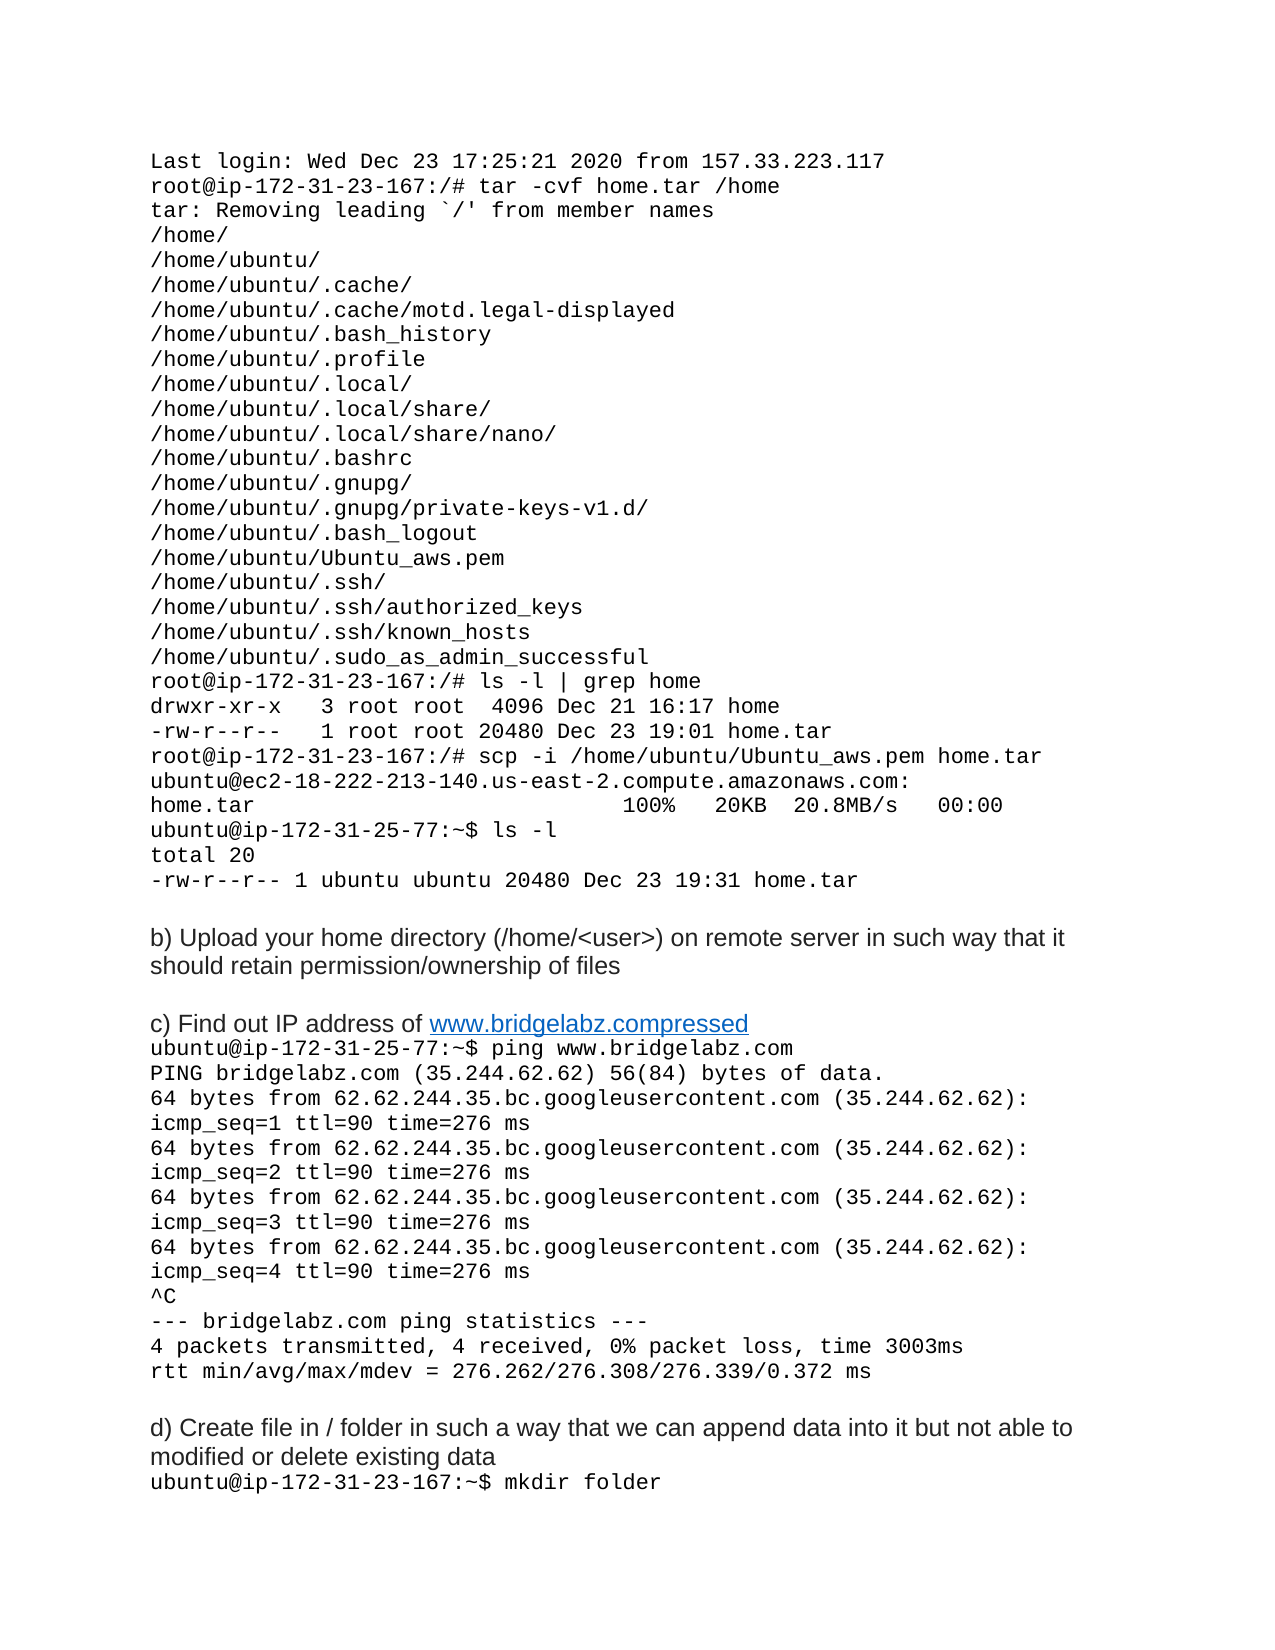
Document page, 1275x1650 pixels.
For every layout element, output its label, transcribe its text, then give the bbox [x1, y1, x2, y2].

text ubuntu@ip-172-31-23-167:~$ mkdir folder [150, 1471, 1125, 1496]
text 64 bytes from 62.62.244.35.bc.googleusercontent.com (35.244.62.62): icmp_seq=1 ttl=90 time=276 ms [150, 1087, 1125, 1137]
text ^C [150, 1285, 1125, 1310]
text 4 packets transmitted, 4 received, 0% packet loss, time 3003ms [150, 1335, 1125, 1360]
text /home/ubuntu/.local/ [150, 373, 1125, 398]
text /home/ubuntu/.bash_history [150, 323, 1125, 348]
text home.tar 100% 20KB 20.8MB/s 00:00 [150, 794, 1125, 819]
text 64 bytes from 62.62.244.35.bc.googleusercontent.com (35.244.62.62): icmp_seq=2 ttl=90 time=276 ms [150, 1137, 1125, 1186]
text ubuntu@ip-172-31-25-77:~$ ping www.bridgelabz.com [150, 1037, 1125, 1062]
text PING bridgelabz.com (35.244.62.62) 56(84) bytes of data. [150, 1062, 1125, 1087]
text -rw-r--r-- 1 ubuntu ubuntu 20480 Dec 23 19:31 home.tar b) Upload your home directory (/home/<user>) on remote server in such way that it should retain permission/ownership of files c) Find out IP address of www.bridgelabz.compressed [150, 869, 1125, 1037]
text /home/ [150, 224, 1125, 249]
text /home/ubuntu/.cache/ [150, 274, 1125, 299]
text /home/ubuntu/.gnupg/ [150, 472, 1125, 497]
text tar: Removing leading `/' from member names [150, 199, 1125, 224]
text --- bridgelabz.com ping statistics --- [150, 1310, 1125, 1335]
text /home/ubuntu/.local/share/ [150, 398, 1125, 423]
text /home/ubuntu/.gnupg/private-keys-v1.d/ [150, 497, 1125, 522]
text ubuntu@ip-172-31-25-77:~$ ls -l [150, 819, 1125, 844]
text total 20 [150, 844, 1125, 869]
text /home/ubuntu/Ubuntu_aws.pem [150, 547, 1125, 571]
text /home/ubuntu/.sudo_as_admin_successful [150, 646, 1125, 671]
text drwxr-xr-x 3 root root 4096 Dec 21 16:17 home [150, 695, 1125, 720]
text 64 bytes from 62.62.244.35.bc.googleusercontent.com (35.244.62.62): icmp_seq=4 ttl=90 time=276 ms [150, 1236, 1125, 1285]
text -rw-r--r-- 1 root root 20480 Dec 23 19:01 home.tar [150, 720, 1125, 745]
text /home/ubuntu/.profile [150, 348, 1125, 373]
text /home/ubuntu/.ssh/known_hosts [150, 621, 1125, 646]
text root@ip-172-31-23-167:/# scp -i /home/ubuntu/Ubuntu_aws.pem home.tar ubuntu@ec2-18-222-213-140.us-east-2.compute.amazonaws.com: [150, 745, 1125, 794]
text 64 bytes from 62.62.244.35.bc.googleusercontent.com (35.244.62.62): icmp_seq=3 ttl=90 time=276 ms [150, 1186, 1125, 1236]
text /home/ubuntu/.bash_logout [150, 522, 1125, 547]
text /home/ubuntu/ [150, 249, 1125, 274]
text /home/ubuntu/.local/share/nano/ [150, 423, 1125, 447]
text /home/ubuntu/.bashrc [150, 447, 1125, 472]
text root@ip-172-31-23-167:/# tar -cvf home.tar /home [150, 175, 1125, 199]
text /home/ubuntu/.ssh/authorized_keys [150, 596, 1125, 621]
text /home/ubuntu/.ssh/ [150, 571, 1125, 596]
text /home/ubuntu/.cache/motd.legal-displayed [150, 299, 1125, 323]
text rtt min/avg/max/mdev = 276.262/276.308/276.339/0.372 ms d) Create file in / folder in such a way that we can append data into it but not able to modified or delete existing data [150, 1360, 1125, 1471]
text Last login: Wed Dec 23 17:25:21 2020 from 157.33.223.117 [150, 150, 1125, 175]
text root@ip-172-31-23-167:/# ls -l | grep home [150, 671, 1125, 695]
